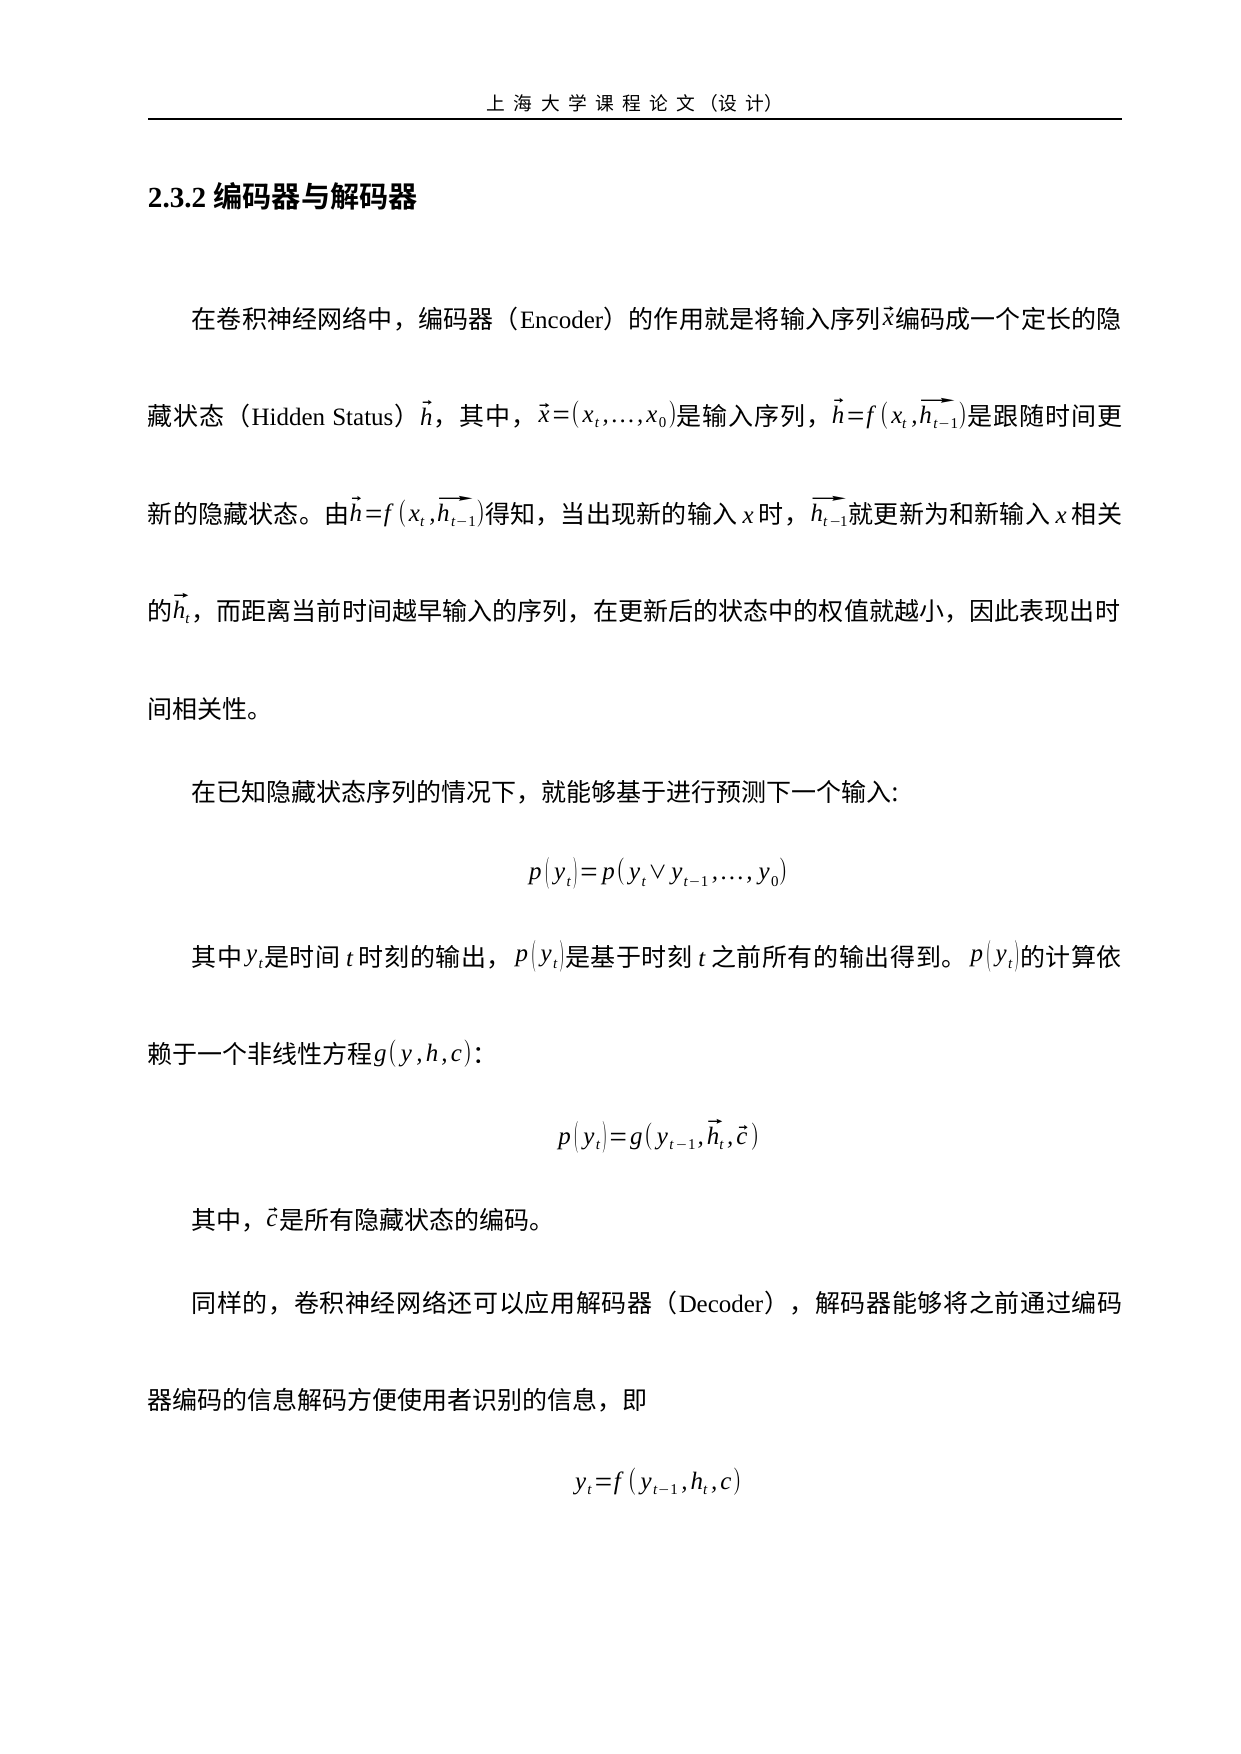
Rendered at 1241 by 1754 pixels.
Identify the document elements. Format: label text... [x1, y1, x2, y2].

text 在卷积神经网络中，编码器（Encoder）的作用就是将输入序列编码成一个定长的隐藏状态（Hidden Status），其中，是输入序列，是跟随时间更新的隐藏状态。由得知，当出现新的输入x时，就更新为和新输入x相关的，而距离当前时间越早输入的序列，在更新后的状态中的权值就越小，因此表现出时间相关性。 [148, 285, 1122, 740]
text 同样的，卷积神经网络还可以应用解码器（Decoder），解码器能够将之前通过编码器编码的信息解码方便使用者识别的信息，即 [148, 1269, 1122, 1431]
text 其中，是所有隐藏状态的编码。 [148, 1186, 1122, 1251]
text 在已知隐藏状态序列的情况下，就能够基于进行预测下一个输入: [148, 758, 1122, 823]
text 其中是时间t时刻的输出，是基于时刻t之前所有的输出得到。的计算依赖于一个非线性方程： [148, 923, 1122, 1086]
subtitle 2.3.2 编码器与解码器 [148, 162, 1122, 227]
